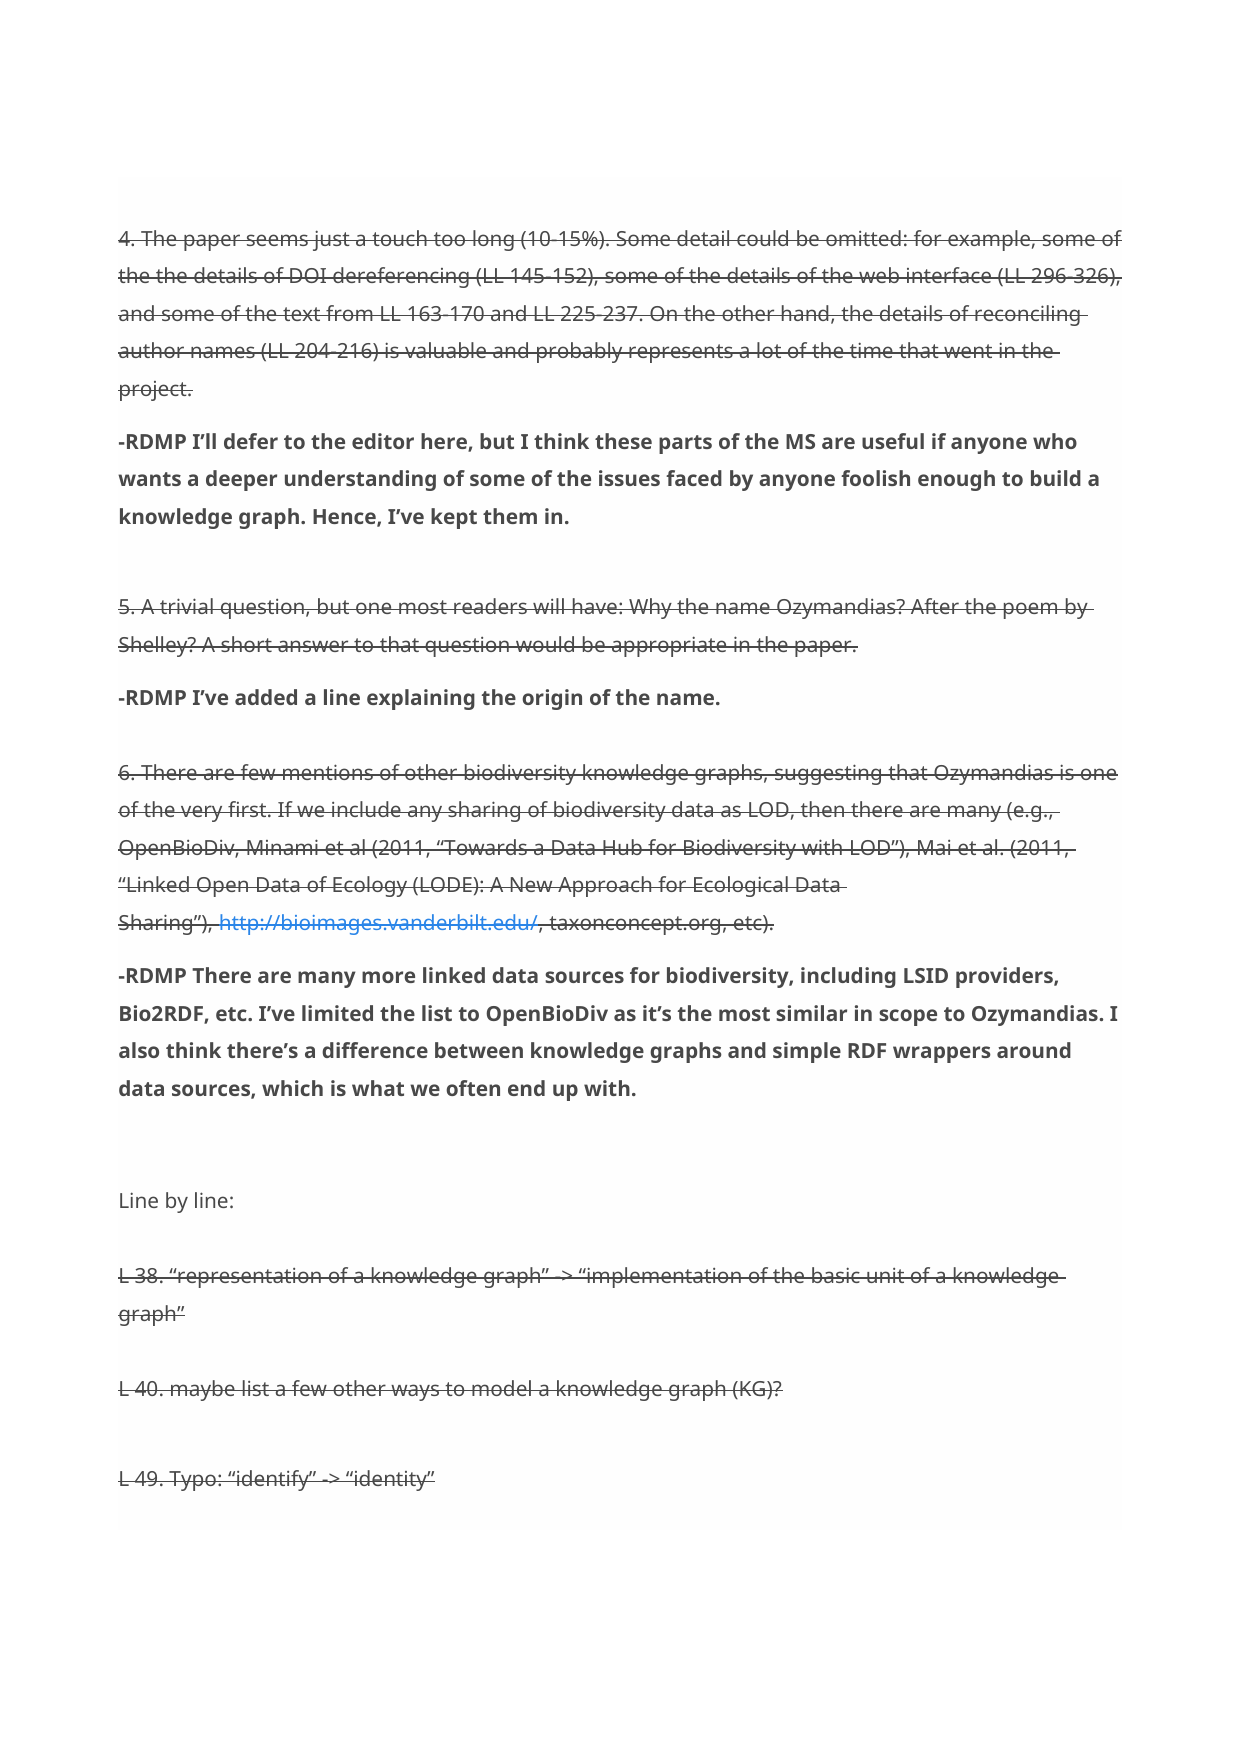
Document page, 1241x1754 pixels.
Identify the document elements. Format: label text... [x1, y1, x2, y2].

text -RDMP There are many more linked data sources for biodiversity, including LSID providers, Bio2RDF, etc. I’ve limited the list to OpenBioDiv as it’s the most similar in scope to Ozymandias. I also think there’s a difference between knowledge graphs and simple RDF wrappers around data sources, which is what we often end up with. Line by line: L 38. “representation of a knowledge graph” -> “implementation of the basic unit of a knowledge graph” L 40. maybe list a few other ways to model a knowledge graph (KG)? [118, 952, 1122, 1440]
text -RDMP I’ve added a line explaining the origin of the name. 6. There are few mentions of other biodiversity knowledge graphs, suggesting that Ozymandias is one of the very first. If we include any sharing of biodiversity data as LOD, then there are many (e.g., OpenBioDiv, Minami et al (2011, “Towards a Data Hub for Biodiversity with LOD”), Mai et al. (2011, “Linked Open Data of Ecology (LODE): A New Approach for Ecological Data Sharing”), http://bioimages.vanderbilt.edu/, taxonconcept.org, etc). [118, 674, 1122, 937]
text 4. The paper seems just a touch too long (10-15%). Some detail could be omitted: for example, some of the the details of DOI dereferencing (LL 145-152), some of the details of the web interface (LL 296-326), and some of the text from LL 163-170 and LL 225-237. On the other hand, the details of reconciling author names (LL 204-216) is valuable and probably represents a lot of the time that went in the project. [118, 241, 1122, 277]
text -RDMP I’ll defer to the editor here, but I think these parts of the MS are useful if anyone who wants a deeper understanding of some of the issues faced by anyone foolish enough to build a knowledge graph. Hence, I’ve kept them in. [118, 418, 1122, 530]
text 4. The paper seems just a touch too long (10-15%). Some detail could be omitted: for example, some of the the details of DOI dereferencing (LL 145-152), some of the details of the web interface (LL 296-326), and some of the text from LL 163-170 and LL 225-237. On the other hand, the details of reconciling author names (LL 204-216) is valuable and probably represents a lot of the time that went in the project. [118, 177, 1122, 240]
text 5. A trivial question, but one most readers will have: Why the name Ozymandias? After the poem by Shelley? A short answer to that question would be appropriate in the paper. [118, 546, 1122, 658]
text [118, 1455, 1122, 1530]
text 4. The paper seems just a touch too long (10-15%). Some detail could be omitted: for example, some of the the details of DOI dereferencing (LL 145-152), some of the details of the web interface (LL 296-326), and some of the text from LL 163-170 and LL 225-237. On the other hand, the details of reconciling author names (LL 204-216) is valuable and probably represents a lot of the time that went in the project. [118, 279, 1122, 402]
